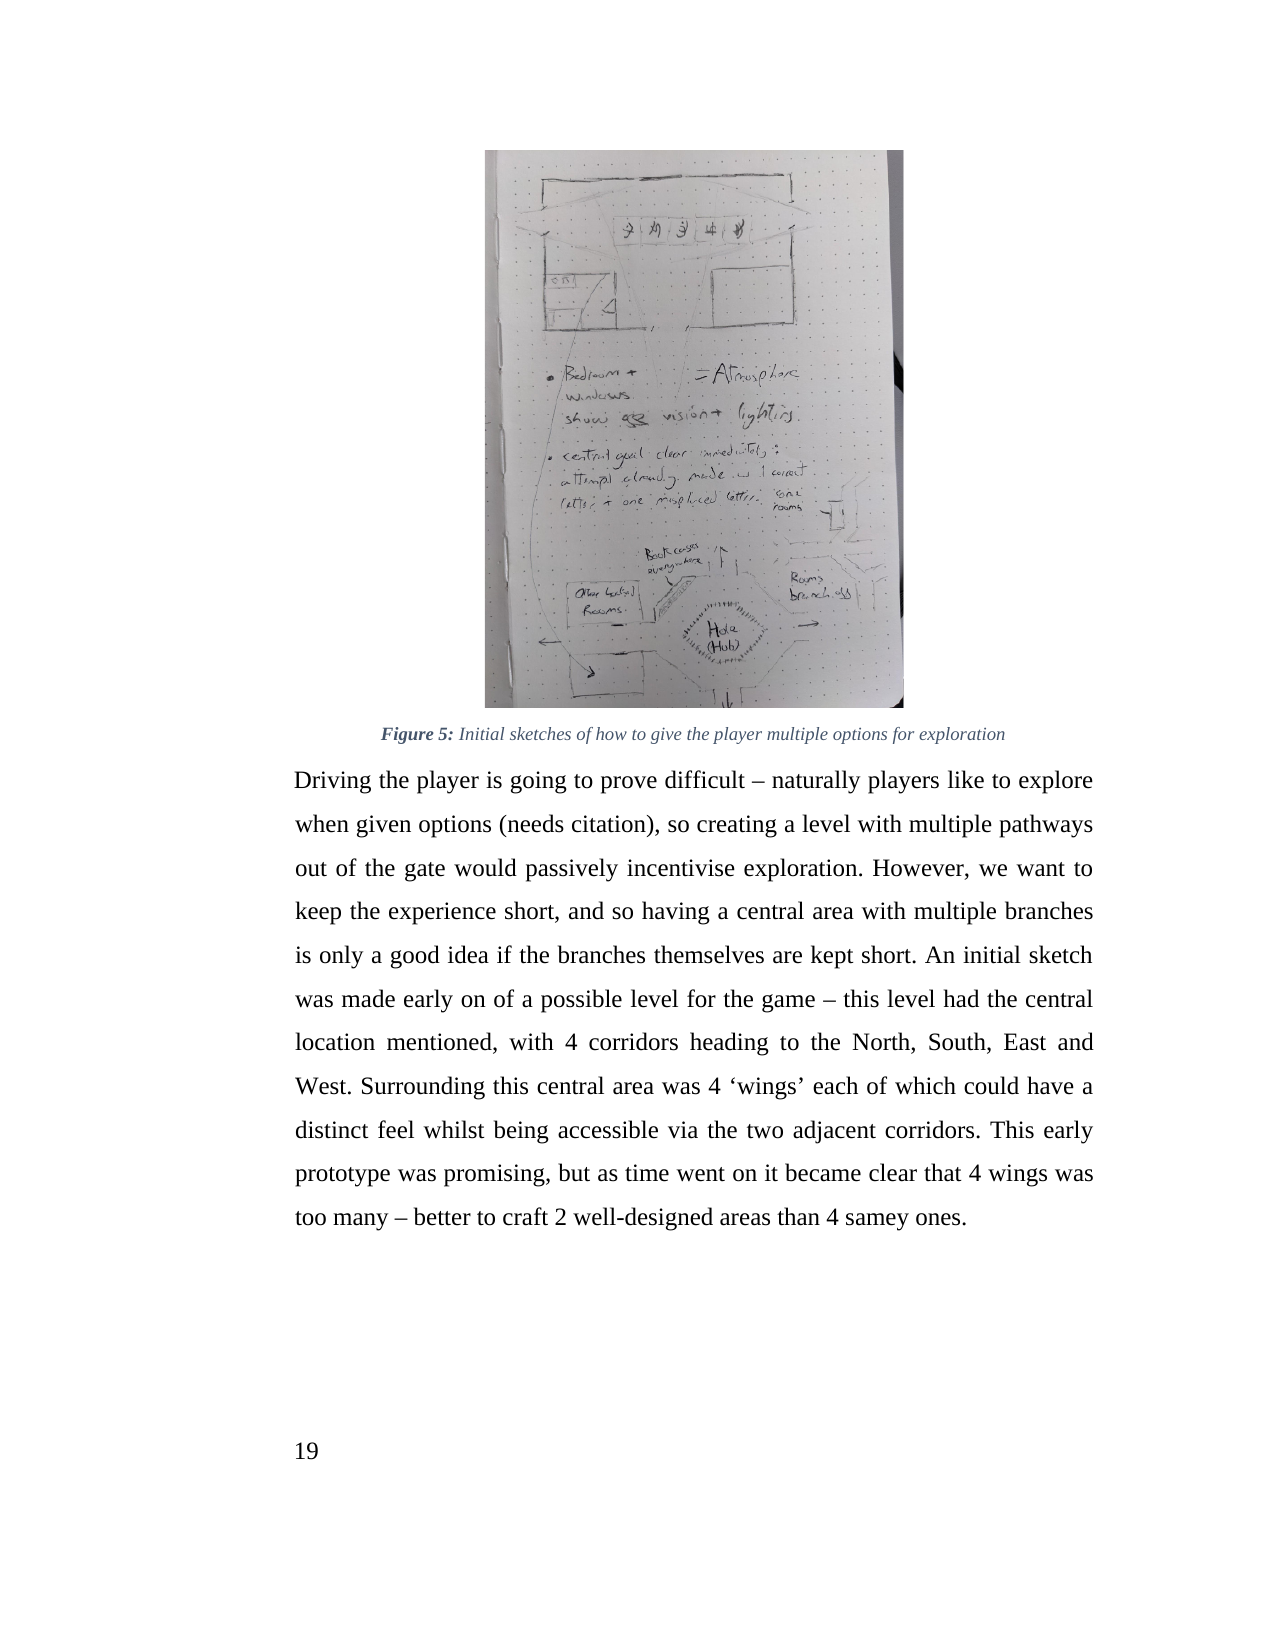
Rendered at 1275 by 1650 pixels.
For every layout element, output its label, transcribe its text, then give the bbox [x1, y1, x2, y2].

text Driving the player is going to prove difficult – naturally players like to explore when given options (needs citation), so creating a level with multiple pathways out of the gate would passively incentivise exploration. However, we want to keep the experience short, and so having a central area with multiple branches is only a good idea if the branches themselves are kept short. An initial sketch was made early on of a possible level for the game – this level had the central location mentioned, with 4 corridors heading to the North, South, East and West. Surrounding this central area was 4 ‘wings’ each of which could have a distinct feel whilst being accessible via the two adjacent corridors. This early prototype was promising, but as time went on it became clear that 4 wings was too many – better to craft 2 well-designed areas than 4 samey ones. [294, 766, 1094, 1231]
text Figure 5: Initial sketches of how to give the player multiple options for exploration [294, 723, 1094, 745]
picture [484, 150, 904, 708]
